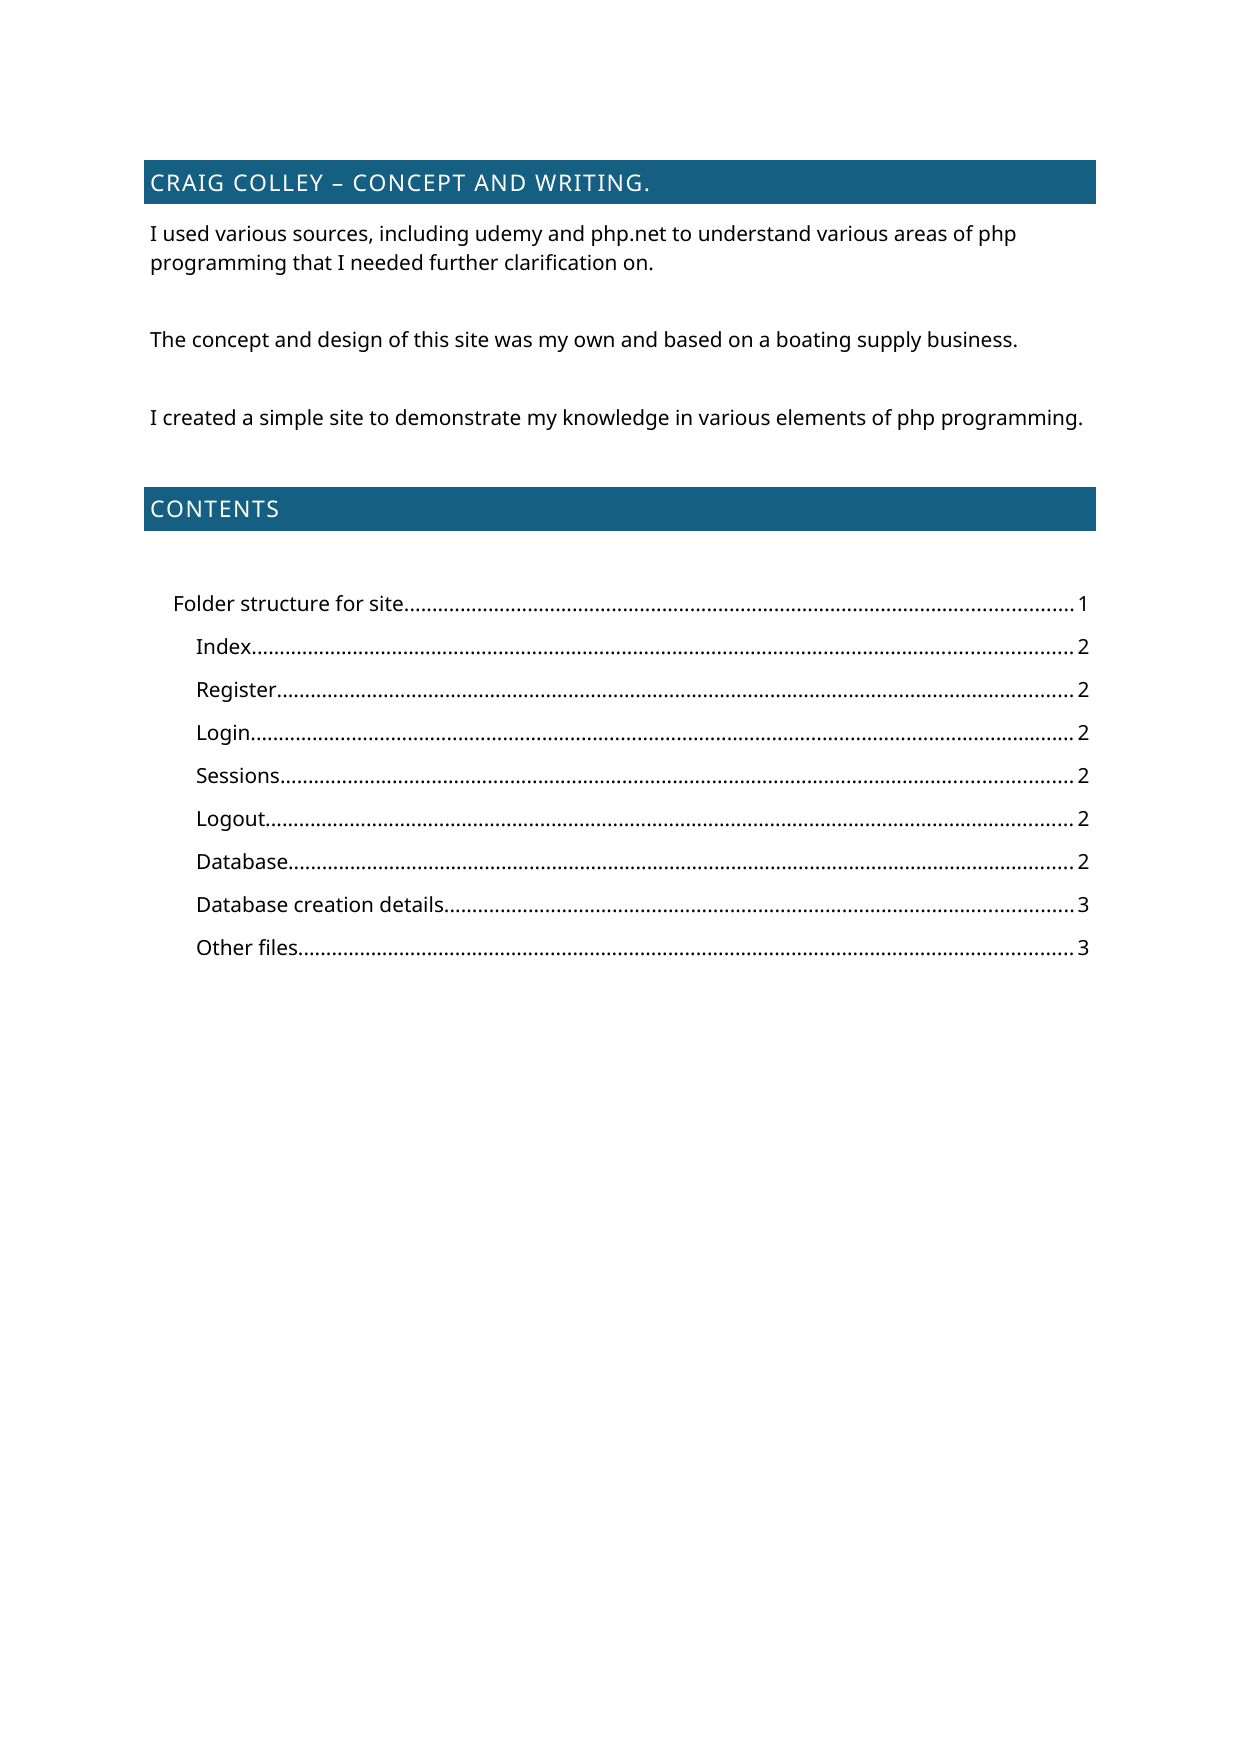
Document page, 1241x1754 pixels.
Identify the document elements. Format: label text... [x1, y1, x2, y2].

subtitle Craig Colley – Concept and writing. [150, 167, 1090, 198]
text The concept and design of this site was my own and based on a boating supply business. [150, 325, 1090, 354]
text I created a simple site to demonstrate my knowledge in various elements of php programming. [150, 403, 1090, 432]
text I used various sources, including udemy and php.net to understand various areas of php programming that I needed further clarification on. [150, 219, 1090, 276]
